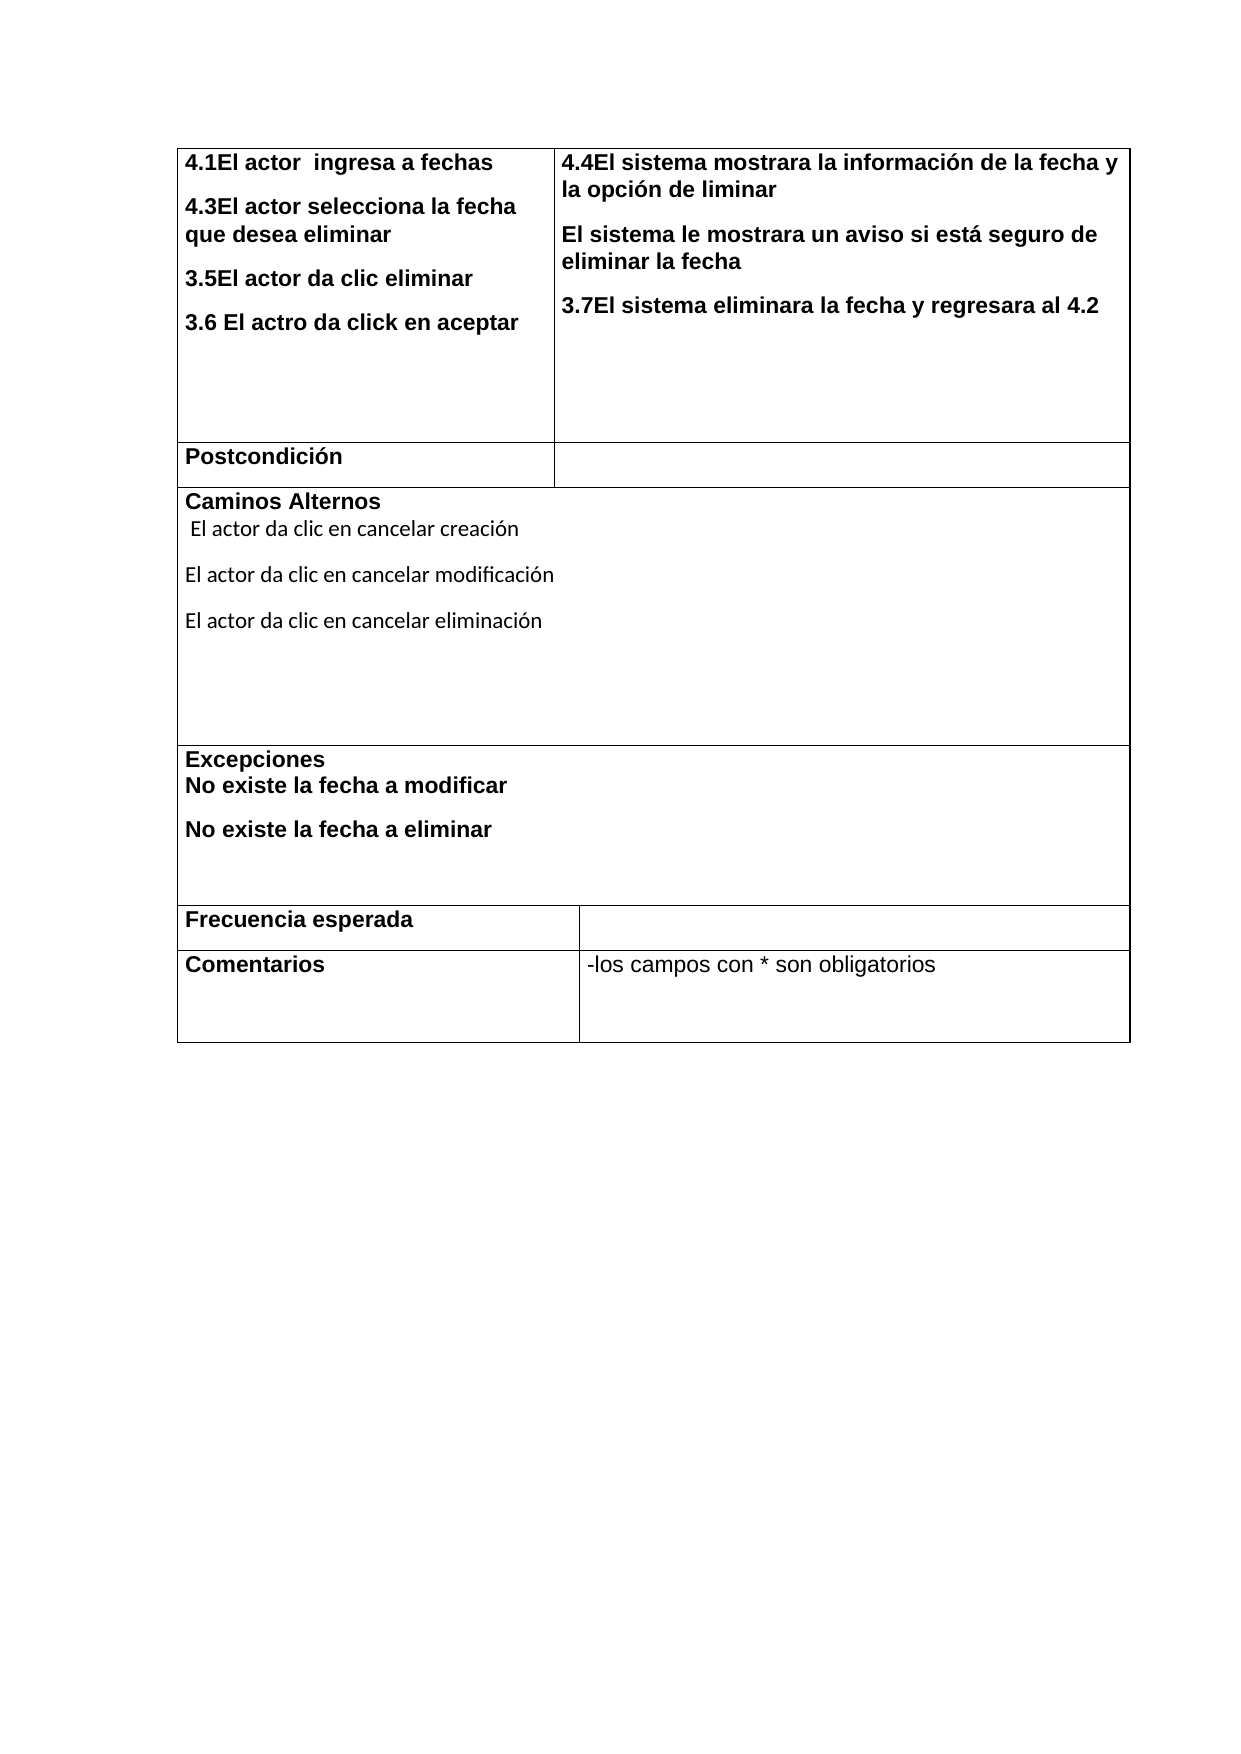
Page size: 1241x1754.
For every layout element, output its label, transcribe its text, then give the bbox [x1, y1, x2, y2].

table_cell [555, 149, 1129, 442]
table_cell Postcondición [178, 443, 554, 487]
table_cell Frecuencia esperada [178, 906, 579, 950]
table_cell Caminos Alternos El actor da clic en cancelar creación El actor da clic en cancelar modificación El actor da clic en cancelar eliminación [178, 488, 1129, 745]
table_cell [555, 443, 1129, 487]
table_cell Comentarios [178, 951, 579, 1042]
table_cell Excepciones No existe la fecha a modificar No existe la fecha a eliminar [178, 746, 1129, 905]
table_cell -los campos con * son obligatorios [580, 951, 1129, 1042]
table_cell [580, 906, 1129, 950]
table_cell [178, 149, 554, 442]
